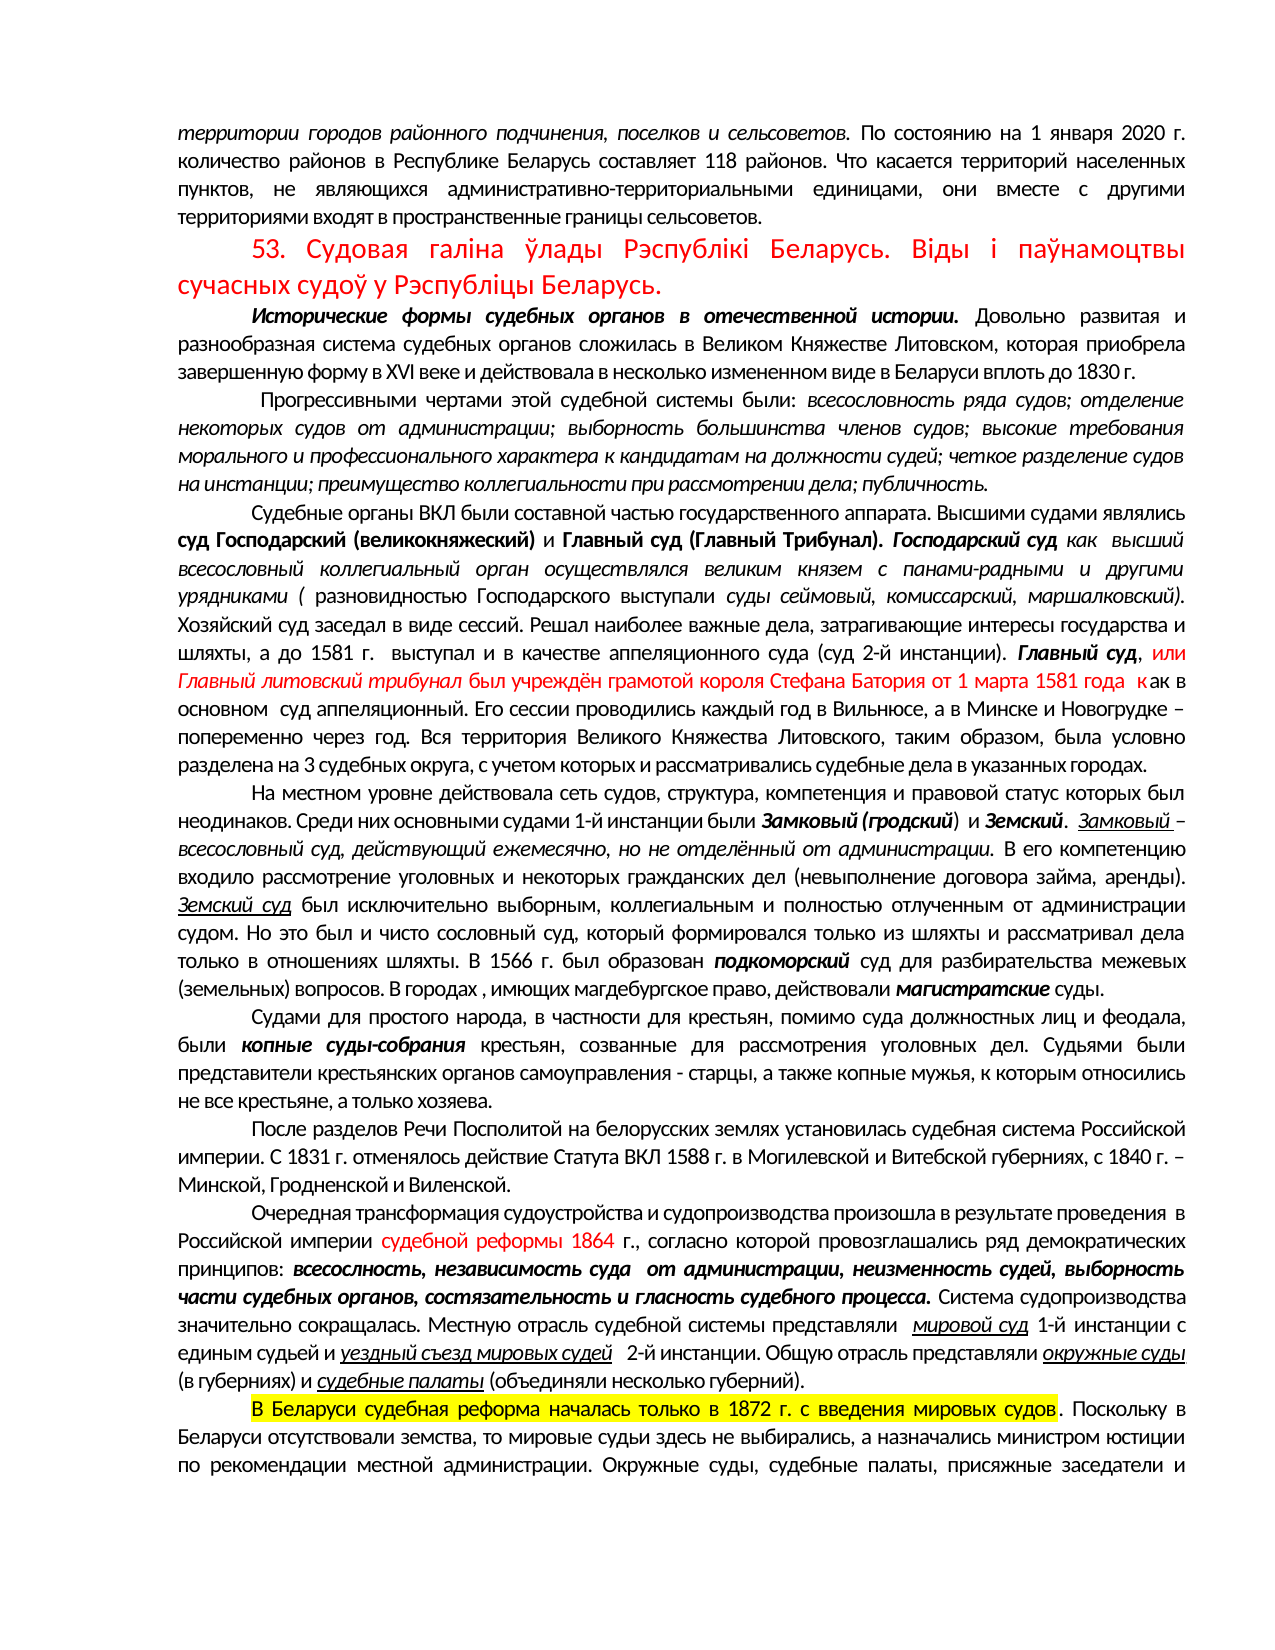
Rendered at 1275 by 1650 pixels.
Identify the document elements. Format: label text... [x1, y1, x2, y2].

text Исторические формы судебных органов в отечественной истории. Довольно развитая и разнообразная система судебных органов сложилась в Великом Княжестве Литовском, которая приобрела завершенную форму в XVI веке и действовала в несколько измененном виде в Беларуси вплоть до 1830 г. [177, 301, 1186, 386]
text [177, 1394, 1186, 1478]
text Судебные органы ВКЛ были составной частью государственного аппарата. Высшими судами являлись суд Господарский (великокняжеский) и Главный суд (Главный Трибунал). Господарский суд как высший всесословный коллегиальный орган осуществлялся великим князем с панами-радными и другими урядниками ( разновидностью Господарского выступали суды сеймовый, комиссарский, маршалковский). Хозяйский суд заседал в виде сессий. Решал наиболее важные дела, затрагивающие интересы государства и шляхты, а до 1581 г. выступал и в качестве аппеляционного суда (суд 2-й инстанции). Главный суд, или Главный литовский трибунал был учреждён грамотой короля Стефана Батория от 1 марта 1581 года как в основном суд аппеляционный. Его сессии проводились каждый год в Вильнюсе, а в Минске и Новогрудке – попеременно через год. Вся территория Великого Княжества Литовского, таким образом, была условно разделена на 3 судебных округа, с учетом которых и рассматривались судебные дела в указанных городах. [177, 498, 1186, 778]
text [177, 118, 1186, 230]
text 53. Судовая галіна ўлады Рэспублікі Беларусь. Віды і паўнамоцтвы сучасных судоў у Рэспубліцы Беларусь. [177, 230, 1186, 301]
text На местном уровне действовала сеть судов, структура, компетенция и правовой статус которых был неодинаков. Среди них основными судами 1-й инстанции были Замковый (гродский) и Земский. Замковый – всесословный суд, действующий ежемесячно, но не отделённый от администрации. В его компетенцию входило рассмотрение уголовных и некоторых гражданских дел (невыполнение договора займа, аренды). Земский суд был исключительно выборным, коллегиальным и полностью отлученным от администрации судом. Но это был и чисто сословный суд, который формировался только из шляхты и рассматривал дела только в отношениях шляхты. В 1566 г. был образован подкоморский суд для разбирательства межевых (земельных) вопросов. В городах , имющих магдебургское право, действовали магистратские суды. [177, 778, 1186, 1002]
text Прогрессивными чертами этой судебной системы были: всесословность ряда судов; отделение некоторых судов от администрации; выборность большинства членов судов; высокие требования морального и профессионального характера к кандидатам на должности судей; четкое разделение судов на инстанции; преимущество коллегиальности при рассмотрении дела; публичность. [177, 386, 1186, 498]
text После разделов Речи Посполитой на белорусских землях установилась судебная система Российской империи. С 1831 г. отменялось действие Статута ВКЛ 1588 г. в Могилевской и Витебской губерниях, с 1840 г. – Минской, Гродненской и Виленской. [177, 1114, 1186, 1198]
text Судами для простого народа, в частности для крестьян, помимо суда должностных лиц и феодала, были копные суды-собрания крестьян, созванные для рассмотрения уголовных дел. Судьями были представители крестьянских органов самоуправления - старцы, а также копные мужья, к которым относились не все крестьяне, а только хозяева. [177, 1002, 1186, 1114]
text Очередная трансформация судоустройства и судопроизводства произошла в результате проведения в Российской империи судебной реформы 1864 г., согласно которой провозглашались ряд демократических принципов: всесослность, независимость суда от администрации, неизменность судей, выборность части судебных органов, состязательность и гласность судебного процесса. Система судопроизводства значительно сокращалась. Местную отрасль судебной системы представляли мировой суд 1-й инстанции с единым судьей и уездный съезд мировых судей 2-й инстанции. Общую отрасль представляли окружные суды (в губерниях) и судебные палаты (объединяли несколько губерний). [177, 1198, 1186, 1394]
